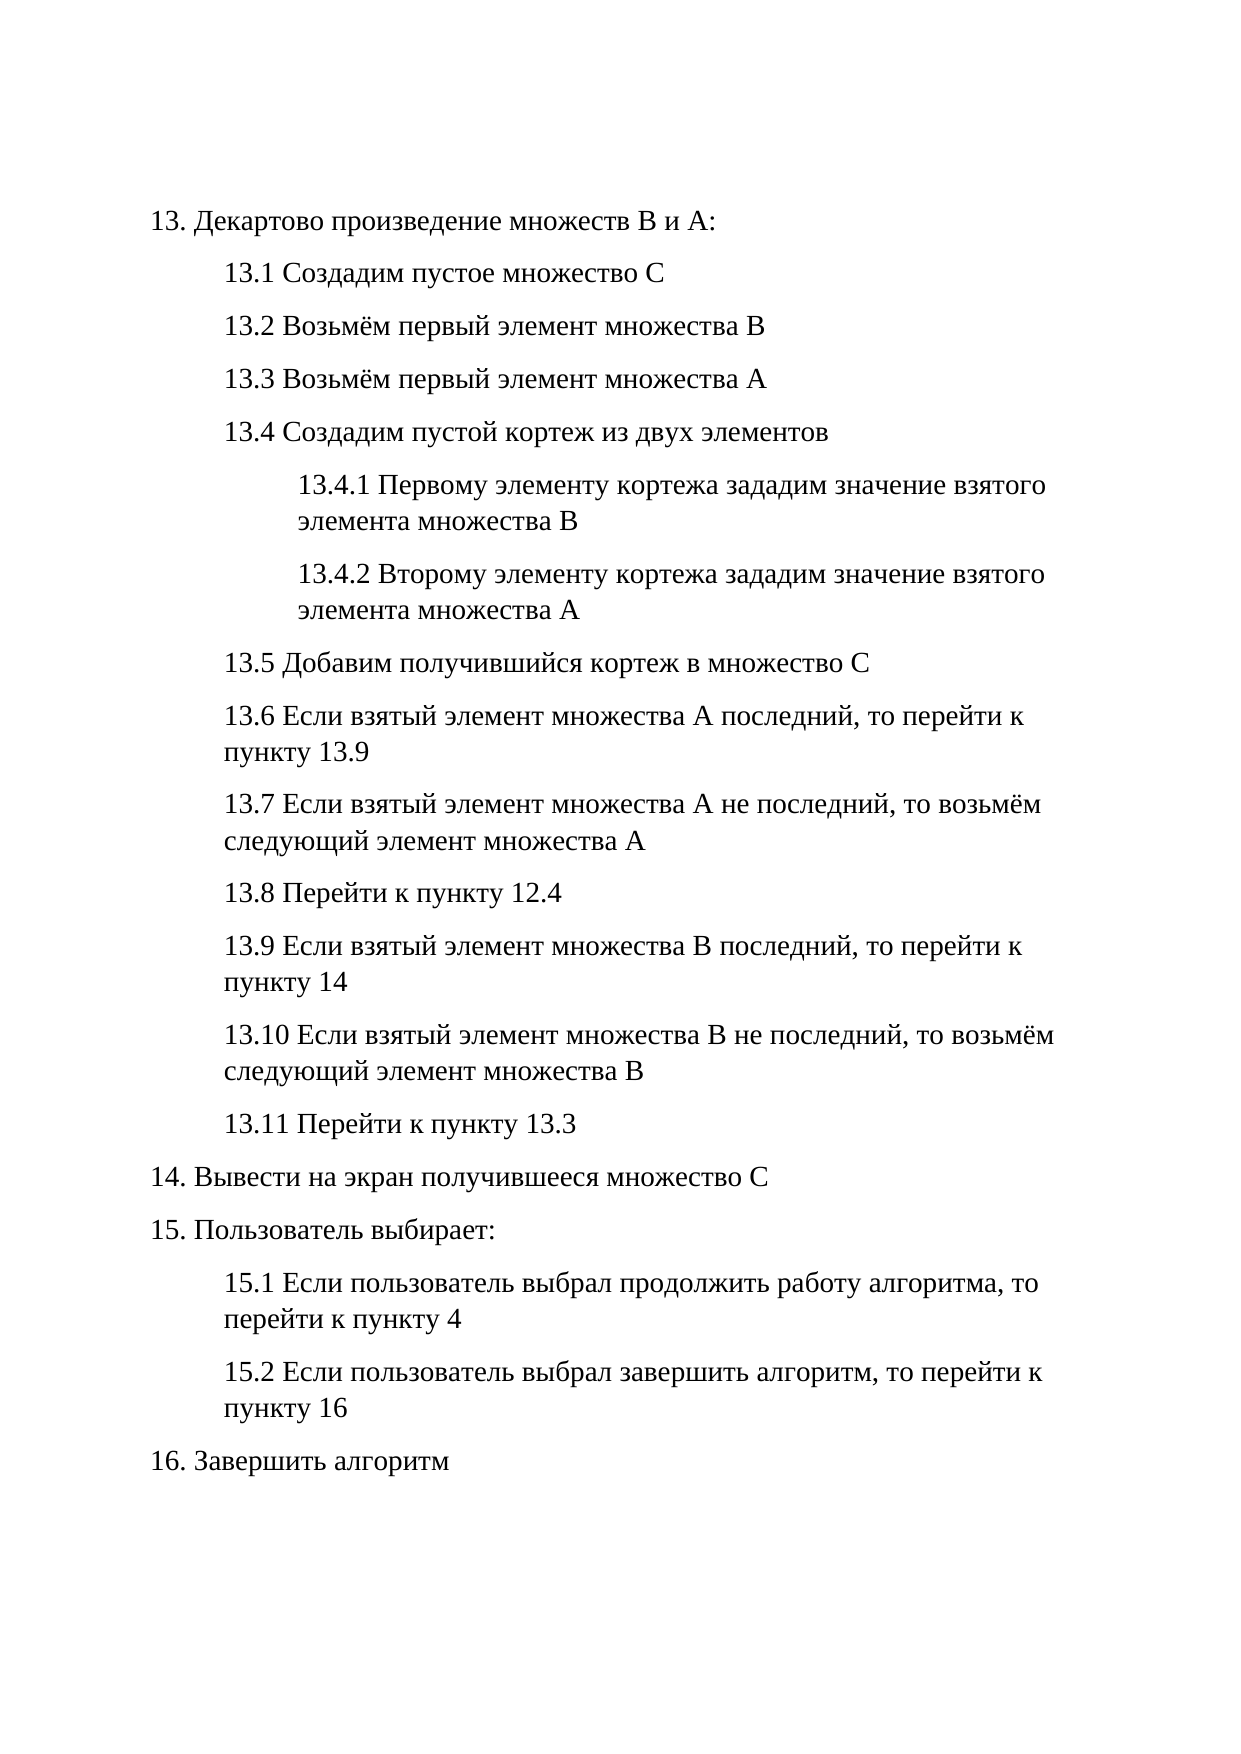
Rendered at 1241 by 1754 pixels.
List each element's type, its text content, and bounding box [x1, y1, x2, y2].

text 13.7 Если взятый элемент множества A не последний, то возьмём следующий элемент множества A [150, 787, 1090, 856]
text 13.11 Перейти к пункту 13.3 [150, 1106, 1090, 1140]
text 15.1 Если пользователь выбрал продолжить работу алгоритма, то перейти к пункту 4 [150, 1265, 1090, 1334]
text 13.5 Добавим получившийся кортеж в множество C [150, 645, 1090, 678]
text 13.9 Если взятый элемент множества B последний, то перейти к пункту 14 [150, 928, 1090, 998]
text 13.1 Создадим пустое множество C [150, 256, 1090, 289]
text 13.10 Если взятый элемент множества B не последний, то возьмём следующий элемент множества B [150, 1017, 1090, 1087]
text 13.8 Перейти к пункту 12.4 [150, 876, 1090, 909]
text 13.3 Возьмём первый элемент множества A [150, 361, 1090, 395]
text 15.2 Если пользователь выбрал завершить алгоритм, то перейти к пункту 16 [150, 1354, 1090, 1423]
text 13.2 Возьмём первый элемент множества B [150, 308, 1090, 342]
text 13.4.1 Первому элементу кортежа зададим значение взятого элемента множества B [224, 467, 1090, 537]
text 13. Декартово произведение множеств B и A: [150, 203, 1090, 236]
text 14. Вывести на экран получившееся множество C [150, 1159, 1090, 1193]
text 13.6 Если взятый элемент множества A последний, то перейти к пункту 13.9 [224, 698, 1090, 767]
text 13.4.2 Второму элементу кортежа зададим значение взятого элемента множества A [224, 556, 1090, 626]
text 16. Завершить алгоритм [150, 1443, 1090, 1476]
text 13.4 Создадим пустой кортеж из двух элементов [150, 414, 1090, 448]
text 15. Пользователь выбирает: [150, 1212, 1090, 1245]
